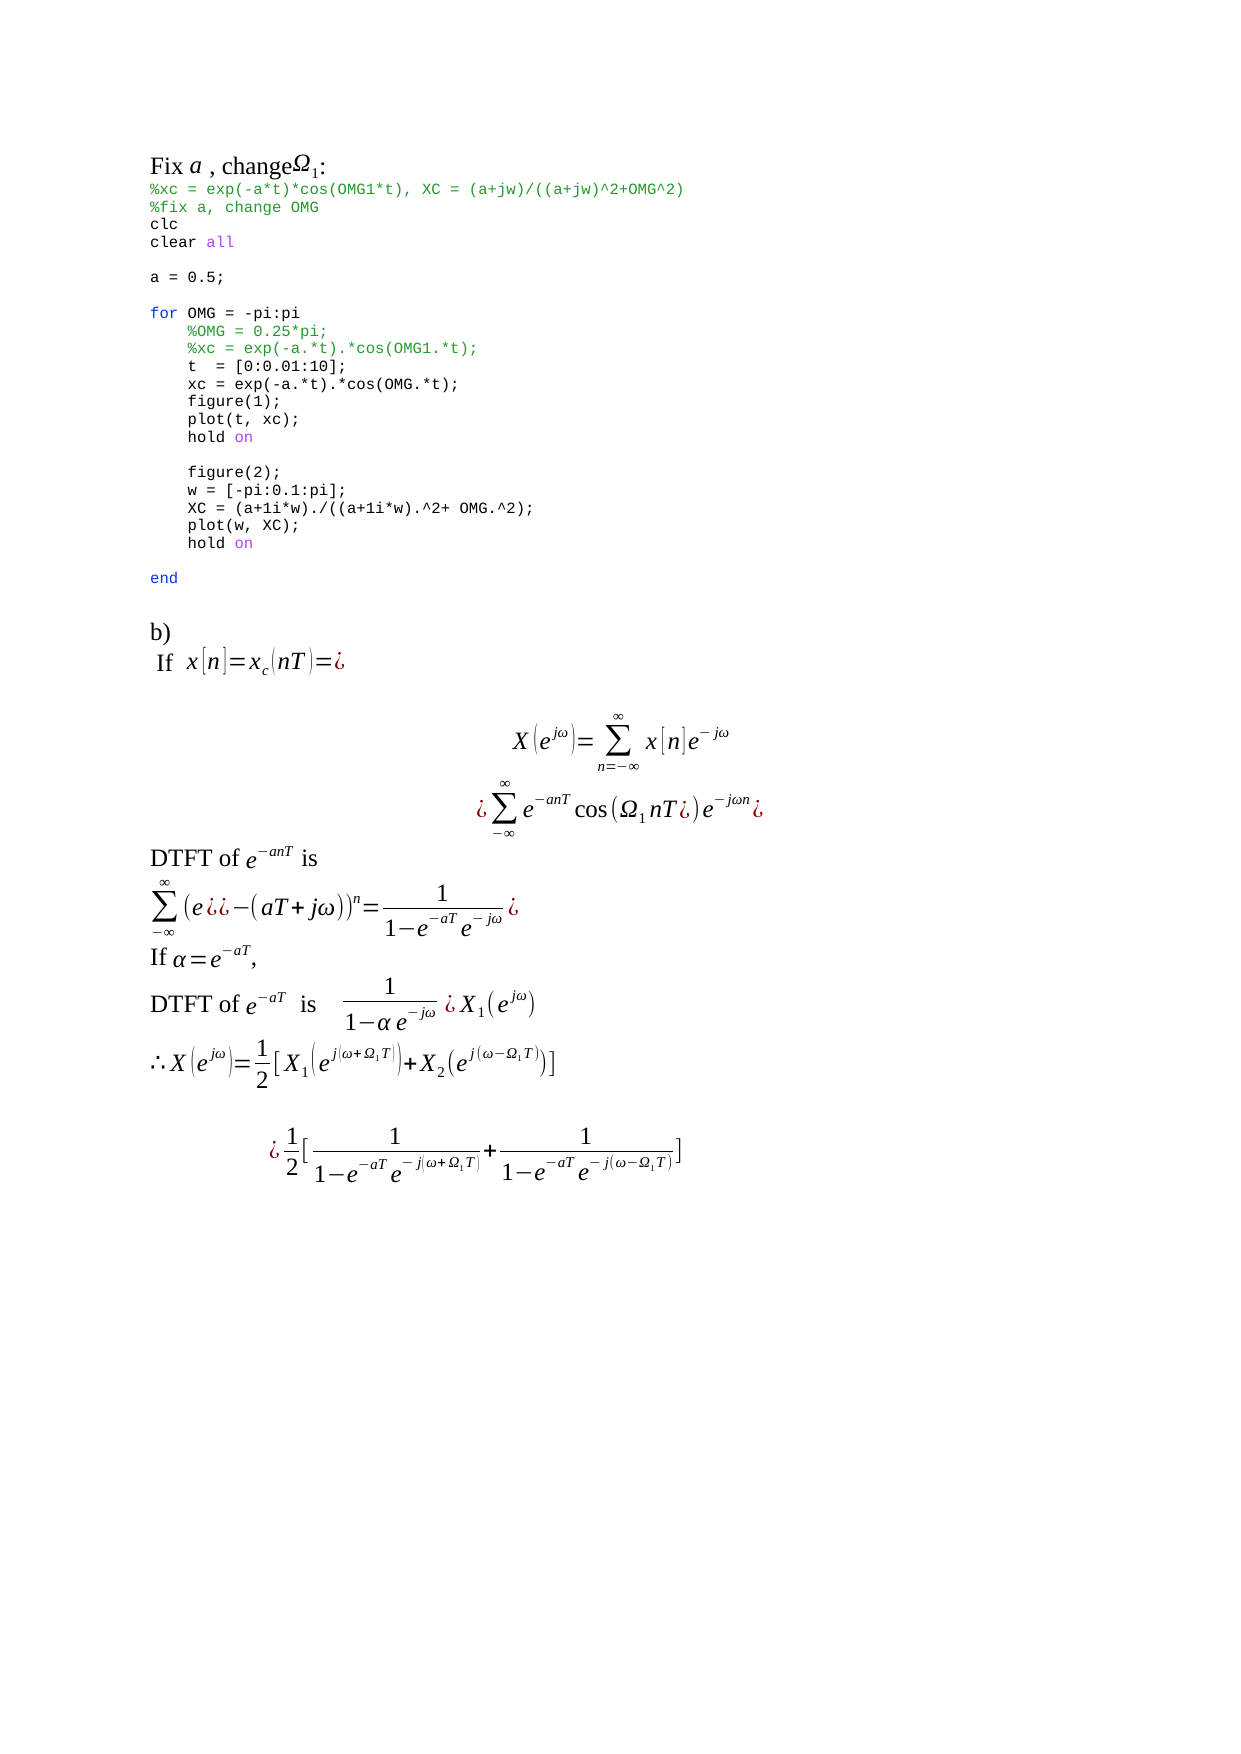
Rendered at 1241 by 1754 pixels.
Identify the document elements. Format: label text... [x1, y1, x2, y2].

text %OMG = 0.25*pi; [150, 323, 1090, 341]
text t = [0:0.01:10]; [150, 358, 1090, 376]
text %xc = exp(-a.*t).*cos(OMG1.*t); [150, 341, 1090, 358]
text clear all [150, 234, 1090, 252]
text end [150, 571, 1090, 589]
text plot(t, xc); [150, 412, 1090, 429]
text xc = exp(-a.*t).*cos(OMG.*t); [150, 376, 1090, 394]
text clc [150, 217, 1090, 234]
text XC = (a+1i*w)./((a+1i*w).^2+ OMG.^2); [150, 500, 1090, 518]
text DTFT of is [150, 842, 1090, 873]
text If , [150, 941, 1090, 972]
text a = 0.5; [150, 270, 1090, 288]
text %xc = exp(-a*t)*cos(OMG1*t), XC = (a+jw)/((a+jw)^2+OMG^2) [150, 181, 1090, 199]
text Fix , change: [150, 150, 1090, 181]
text hold on [150, 536, 1090, 553]
text DTFT of is [150, 972, 1090, 1035]
text plot(w, XC); [150, 518, 1090, 536]
text w = [-pi:0.1:pi]; [150, 482, 1090, 500]
text %fix a, change OMG [150, 199, 1090, 217]
text figure(1); [150, 394, 1090, 412]
text for OMG = -pi:pi [150, 305, 1090, 323]
text b) [150, 617, 1090, 646]
text hold on [150, 429, 1090, 447]
text figure(2); [150, 465, 1090, 482]
text If [150, 646, 1090, 679]
